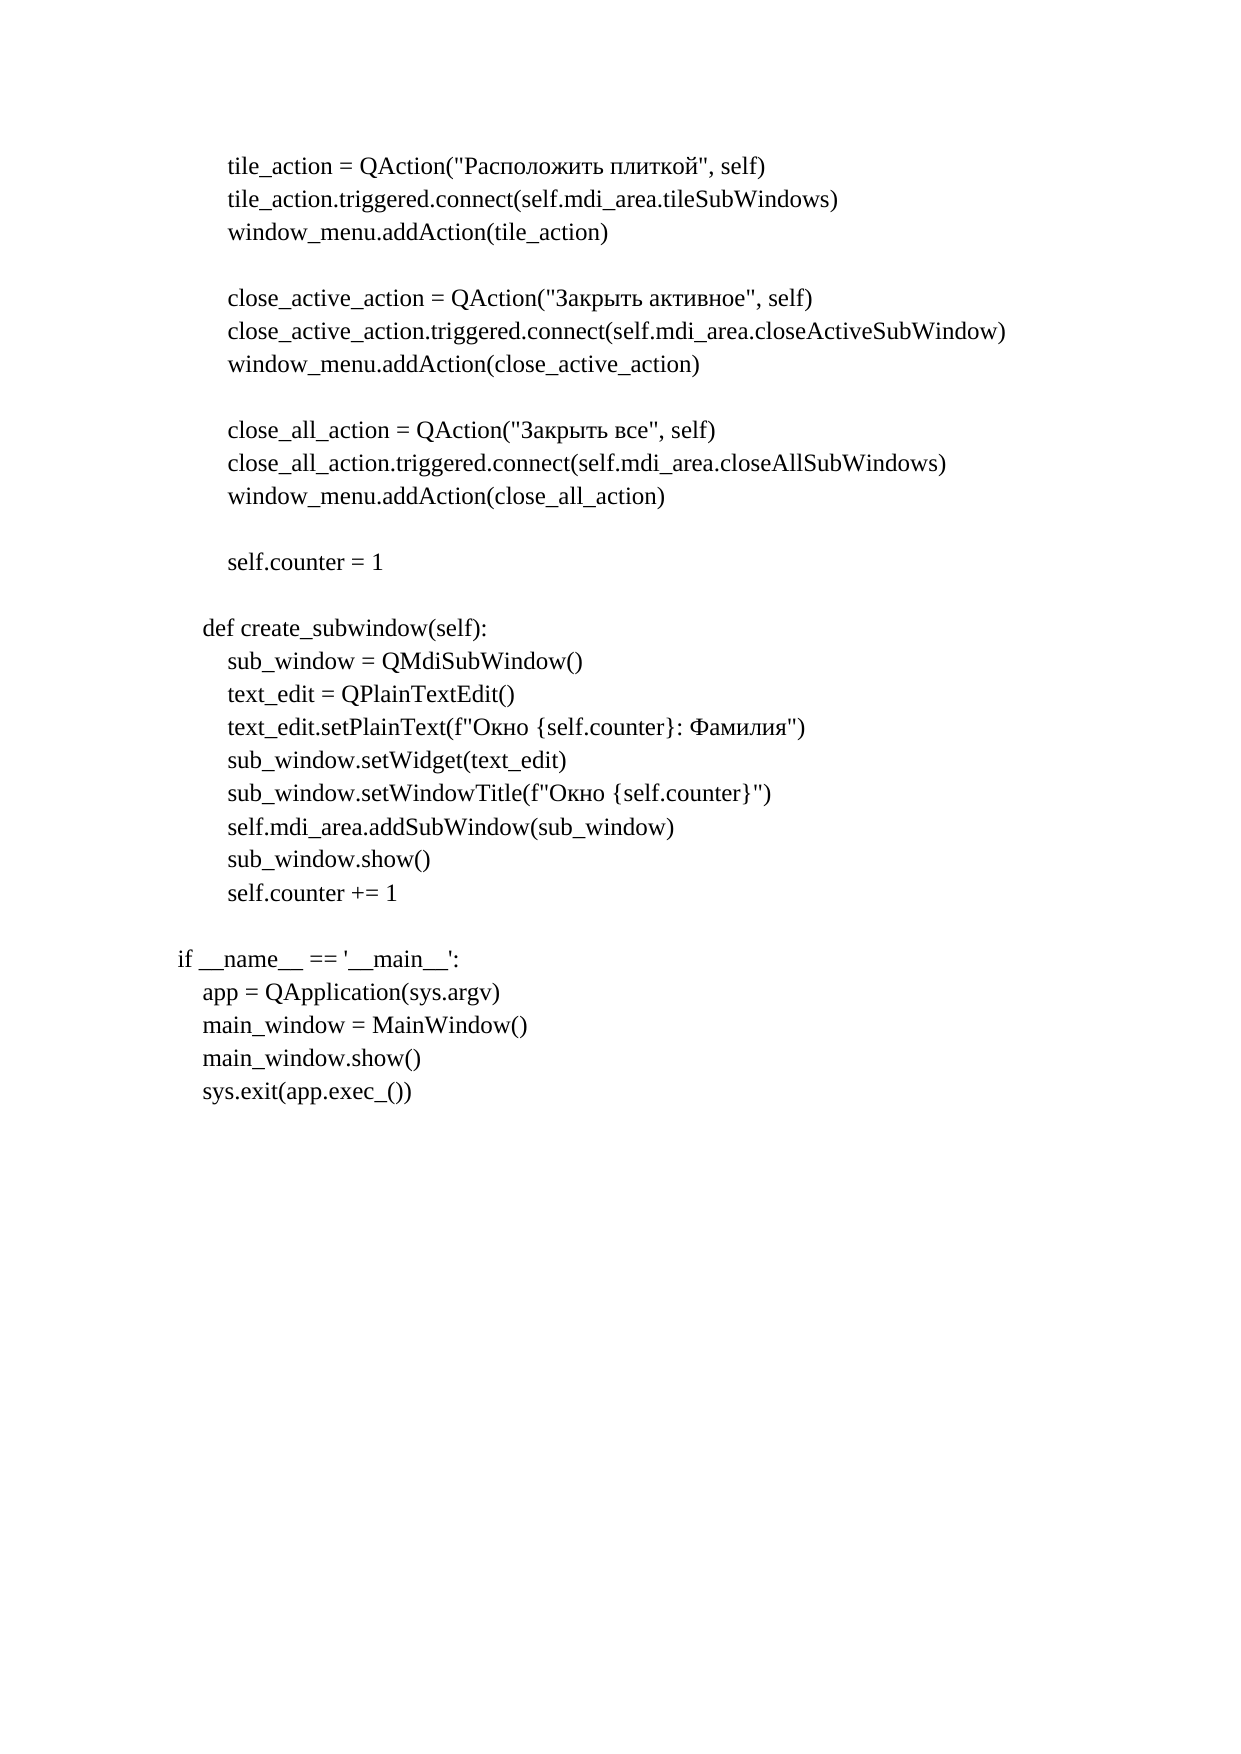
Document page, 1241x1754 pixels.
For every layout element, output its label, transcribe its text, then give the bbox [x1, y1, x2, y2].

text window_menu.addAction(tile_action) [177, 217, 1181, 246]
text window_menu.addAction(close_all_action) [177, 481, 1181, 510]
text main_window = MainWindow() [177, 1010, 1181, 1038]
text sub_window = QMdiSubWindow() [177, 646, 1181, 675]
text if __name__ == '__main__': [177, 944, 1181, 972]
text sub_window.setWindowTitle(f"Окно {self.counter}") [177, 778, 1181, 807]
text self.counter = 1 [177, 547, 1181, 576]
text self.mdi_area.addSubWindow(sub_window) [177, 812, 1181, 840]
text def create_subwindow(self): [177, 613, 1181, 642]
text close_all_action.triggered.connect(self.mdi_area.closeAllSubWindows) [177, 448, 1181, 477]
text text_edit = QPlainTextEdit() [177, 679, 1181, 708]
text window_menu.addAction(close_active_action) [177, 349, 1181, 378]
text sub_window.setWidget(text_edit) [177, 746, 1181, 774]
text main_window.show() [177, 1043, 1181, 1071]
text close_active_action.triggered.connect(self.mdi_area.closeActiveSubWindow) [177, 316, 1181, 345]
text self.counter += 1 [177, 878, 1181, 906]
text sub_window.show() [177, 844, 1181, 873]
text text_edit.setPlainText(f"Окно {self.counter}: Фамилия") [177, 712, 1181, 741]
text tile_action.triggered.connect(self.mdi_area.tileSubWindows) [177, 184, 1181, 213]
text sys.exit(app.exec_()) [177, 1076, 1181, 1104]
text tile_action = QAction("Расположить плиткой", self) [177, 151, 1181, 180]
text close_active_action = QAction("Закрыть активное", self) [177, 283, 1181, 312]
text app = QApplication(sys.argv) [177, 977, 1181, 1005]
text close_all_action = QAction("Закрыть все", self) [177, 415, 1181, 444]
